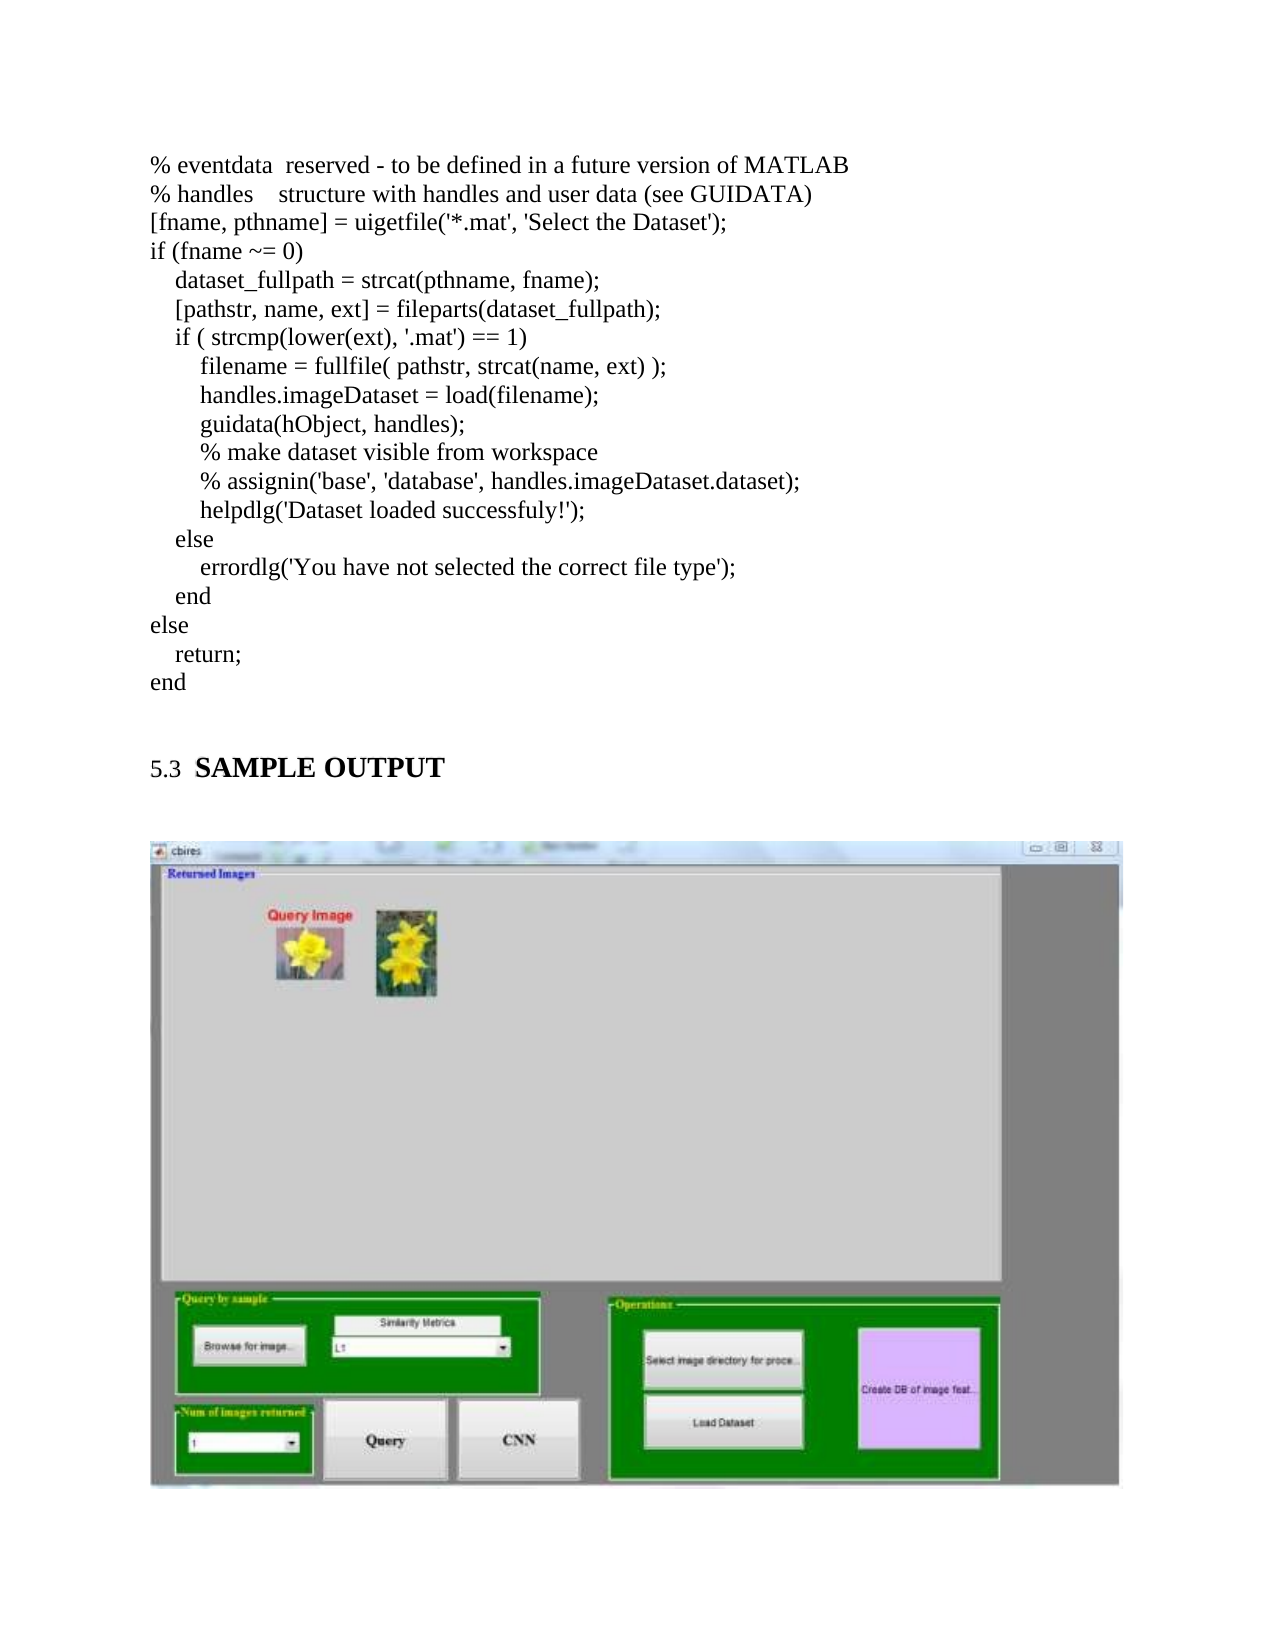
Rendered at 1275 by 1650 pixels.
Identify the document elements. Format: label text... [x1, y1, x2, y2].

text % handles structure with handles and user data (see GUIDATA) [fname, pthname] = uigetfile('*.mat', 'Select the Dataset'); [150, 179, 812, 236]
text else [150, 610, 1189, 639]
text % make dataset visible from workspace [200, 437, 1189, 466]
text else [175, 524, 1189, 552]
text if (fname ~= 0) [150, 236, 1189, 265]
text dataset_fullpath = strcat(pthname, fname); [pathstr, name, ext] = fileparts(dataset_fullpath); if ( strcmp(lower(ext), '.mat') == 1) [175, 265, 662, 351]
picture [135, 742, 478, 800]
text % eventdata reserved - to be defined in a future version of MATLAB [150, 150, 1189, 179]
text errordlg('You have not selected the correct file type'); end [175, 552, 736, 610]
picture [150, 841, 1124, 1489]
text return; end [150, 639, 244, 696]
text filename = fullfile( pathstr, strcat(name, ext) ); handles.imageDataset = load(filename); guidata(hObject, handles); [200, 351, 667, 437]
text % assignin('base', 'database', handles.imageDataset.dataset); helpdlg('Dataset loaded successfuly!'); [200, 466, 802, 524]
